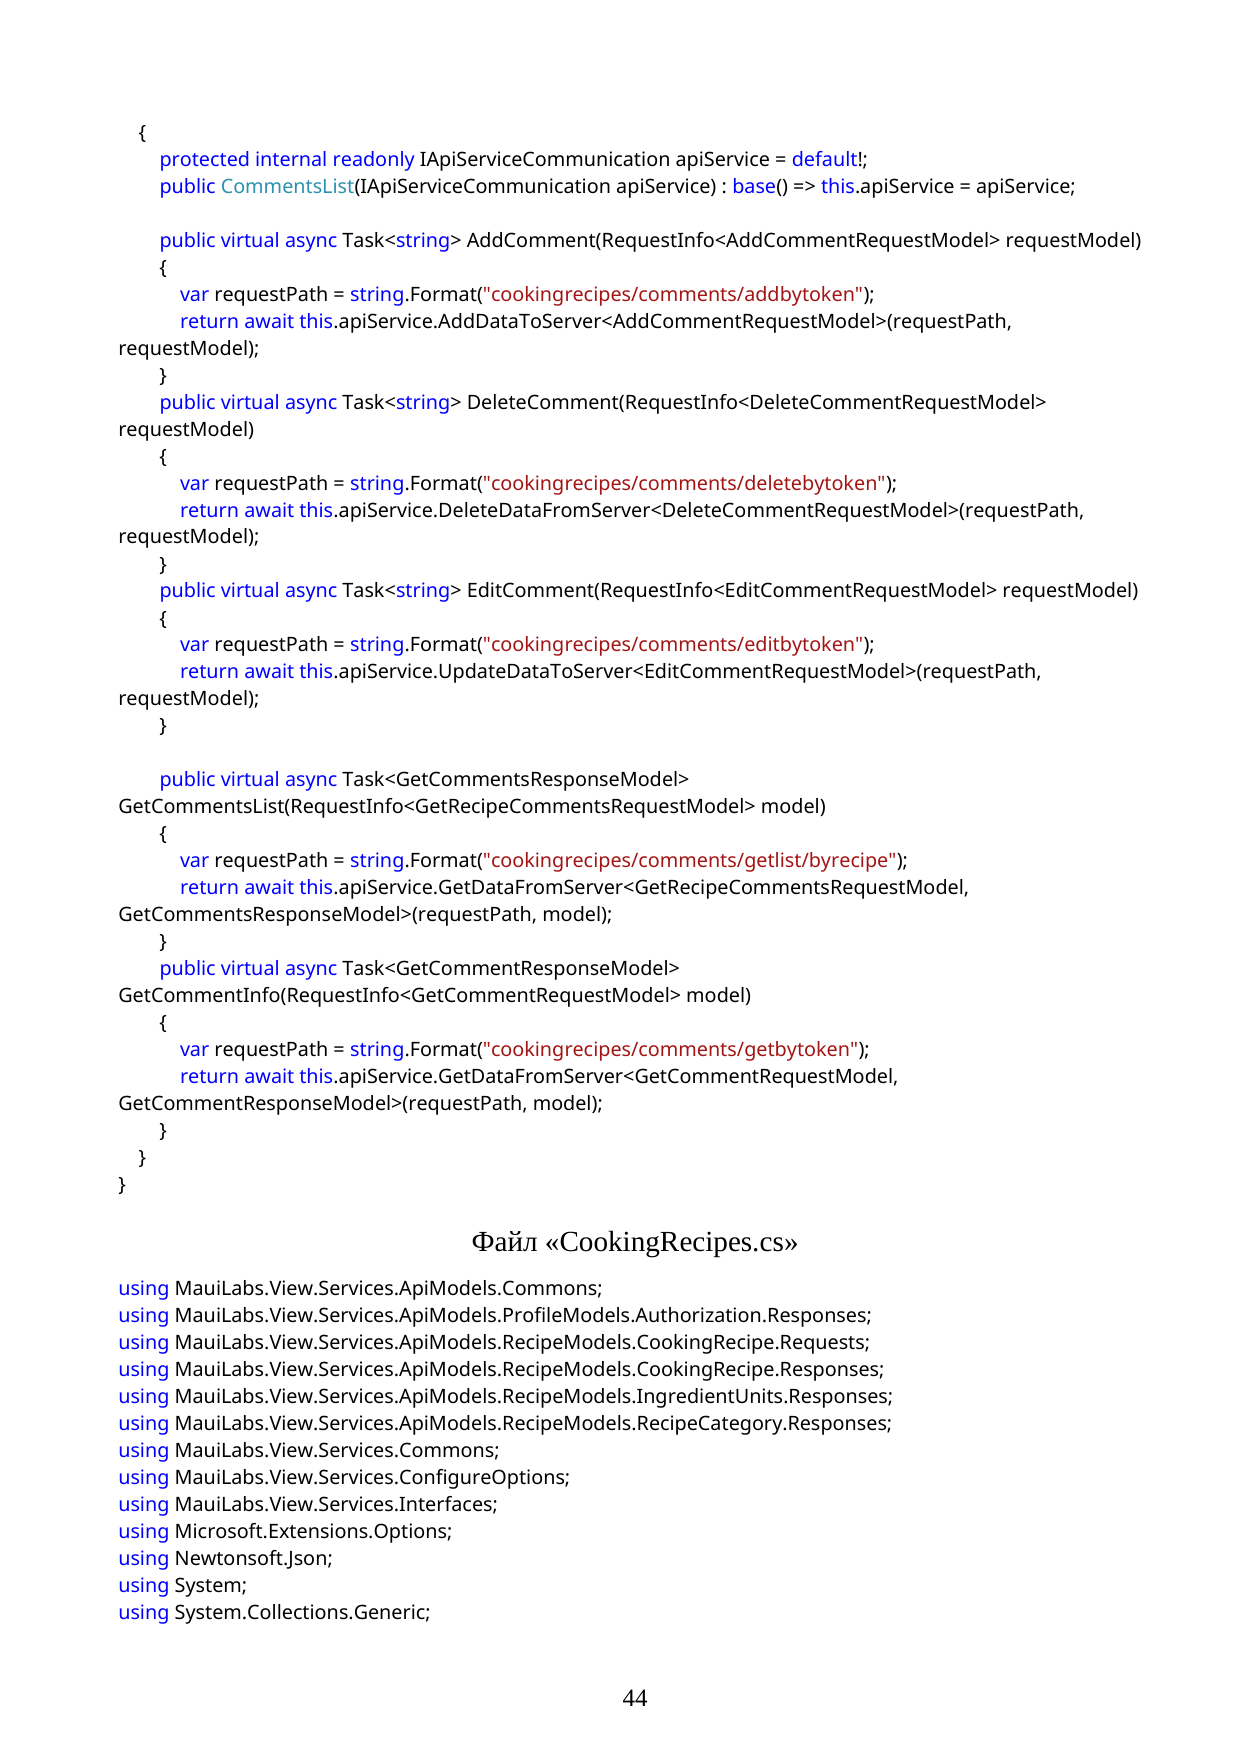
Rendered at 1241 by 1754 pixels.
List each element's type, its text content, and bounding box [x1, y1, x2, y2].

text public virtual async Task<GetCommentsResponseModel> GetCommentsList(RequestInfo<GetRecipeCommentsRequestModel> model) [118, 766, 1152, 819]
text return await this.apiService.UpdateDataToServer<EditCommentRequestModel>(requestPath, requestModel); [118, 658, 1152, 712]
text public virtual async Task<string> EditComment(RequestInfo<EditCommentRequestModel> requestModel) [118, 577, 1152, 604]
text } [118, 550, 1152, 577]
text var requestPath = string.Format("cookingrecipes/comments/addbytoken"); [118, 280, 1152, 307]
text using System.Collections.Generic; [118, 1598, 1152, 1625]
text var requestPath = string.Format("cookingrecipes/comments/getbytoken"); [118, 1035, 1152, 1062]
text var requestPath = string.Format("cookingrecipes/comments/deletebytoken"); [118, 469, 1152, 496]
text using MauiLabs.View.Services.ApiModels.Commons; [118, 1274, 1152, 1302]
text using MauiLabs.View.Services.ApiModels.RecipeModels.CookingRecipe.Requests; [118, 1328, 1152, 1356]
text using System; [118, 1571, 1152, 1598]
text return await this.apiService.GetDataFromServer<GetCommentRequestModel, GetCommentResponseModel>(requestPath, model); [118, 1062, 1152, 1116]
text public virtual async Task<GetCommentResponseModel> GetCommentInfo(RequestInfo<GetCommentRequestModel> model) [118, 954, 1152, 1008]
text using MauiLabs.View.Services.Interfaces; [118, 1490, 1152, 1517]
text var requestPath = string.Format("cookingrecipes/comments/editbytoken"); [118, 631, 1152, 658]
text using MauiLabs.View.Services.ApiModels.ProfileModels.Authorization.Responses; [118, 1302, 1152, 1328]
text using MauiLabs.View.Services.ConfigureOptions; [118, 1463, 1152, 1490]
text using MauiLabs.View.Services.ApiModels.RecipeModels.CookingRecipe.Responses; [118, 1356, 1152, 1382]
text { [118, 604, 1152, 631]
text using MauiLabs.View.Services.ApiModels.RecipeModels.RecipeCategory.Responses; [118, 1409, 1152, 1436]
text public virtual async Task<string> AddComment(RequestInfo<AddCommentRequestModel> requestModel) [118, 226, 1152, 253]
text { [118, 118, 1152, 145]
text using Newtonsoft.Json; [118, 1544, 1152, 1571]
text var requestPath = string.Format("cookingrecipes/comments/getlist/byrecipe"); [118, 847, 1152, 873]
text } [118, 1143, 1152, 1170]
text } [118, 712, 1152, 739]
text { [118, 1008, 1152, 1035]
text using MauiLabs.View.Services.Commons; [118, 1436, 1152, 1463]
text public CommentsList(IApiServiceCommunication apiService) : base() => this.apiService = apiService; [118, 172, 1152, 199]
text return await this.apiService.AddDataToServer<AddCommentRequestModel>(requestPath, requestModel); [118, 307, 1152, 361]
text { [118, 253, 1152, 280]
text return await this.apiService.GetDataFromServer<GetRecipeCommentsRequestModel, GetCommentsResponseModel>(requestPath, model); [118, 873, 1152, 927]
text using MauiLabs.View.Services.ApiModels.RecipeModels.IngredientUnits.Responses; [118, 1382, 1152, 1409]
text } [118, 1170, 1152, 1197]
text } [118, 361, 1152, 388]
text using Microsoft.Extensions.Options; [118, 1517, 1152, 1544]
text public virtual async Task<string> DeleteComment(RequestInfo<DeleteCommentRequestModel> requestModel) [118, 388, 1152, 442]
text { [118, 819, 1152, 847]
text Файл «CookingRecipes.cs» [118, 1224, 1152, 1258]
text } [118, 927, 1152, 954]
text } [118, 1116, 1152, 1143]
text { [118, 442, 1152, 469]
text protected internal readonly IApiServiceCommunication apiService = default!; [118, 145, 1152, 172]
text return await this.apiService.DeleteDataFromServer<DeleteCommentRequestModel>(requestPath, requestModel); [118, 496, 1152, 550]
